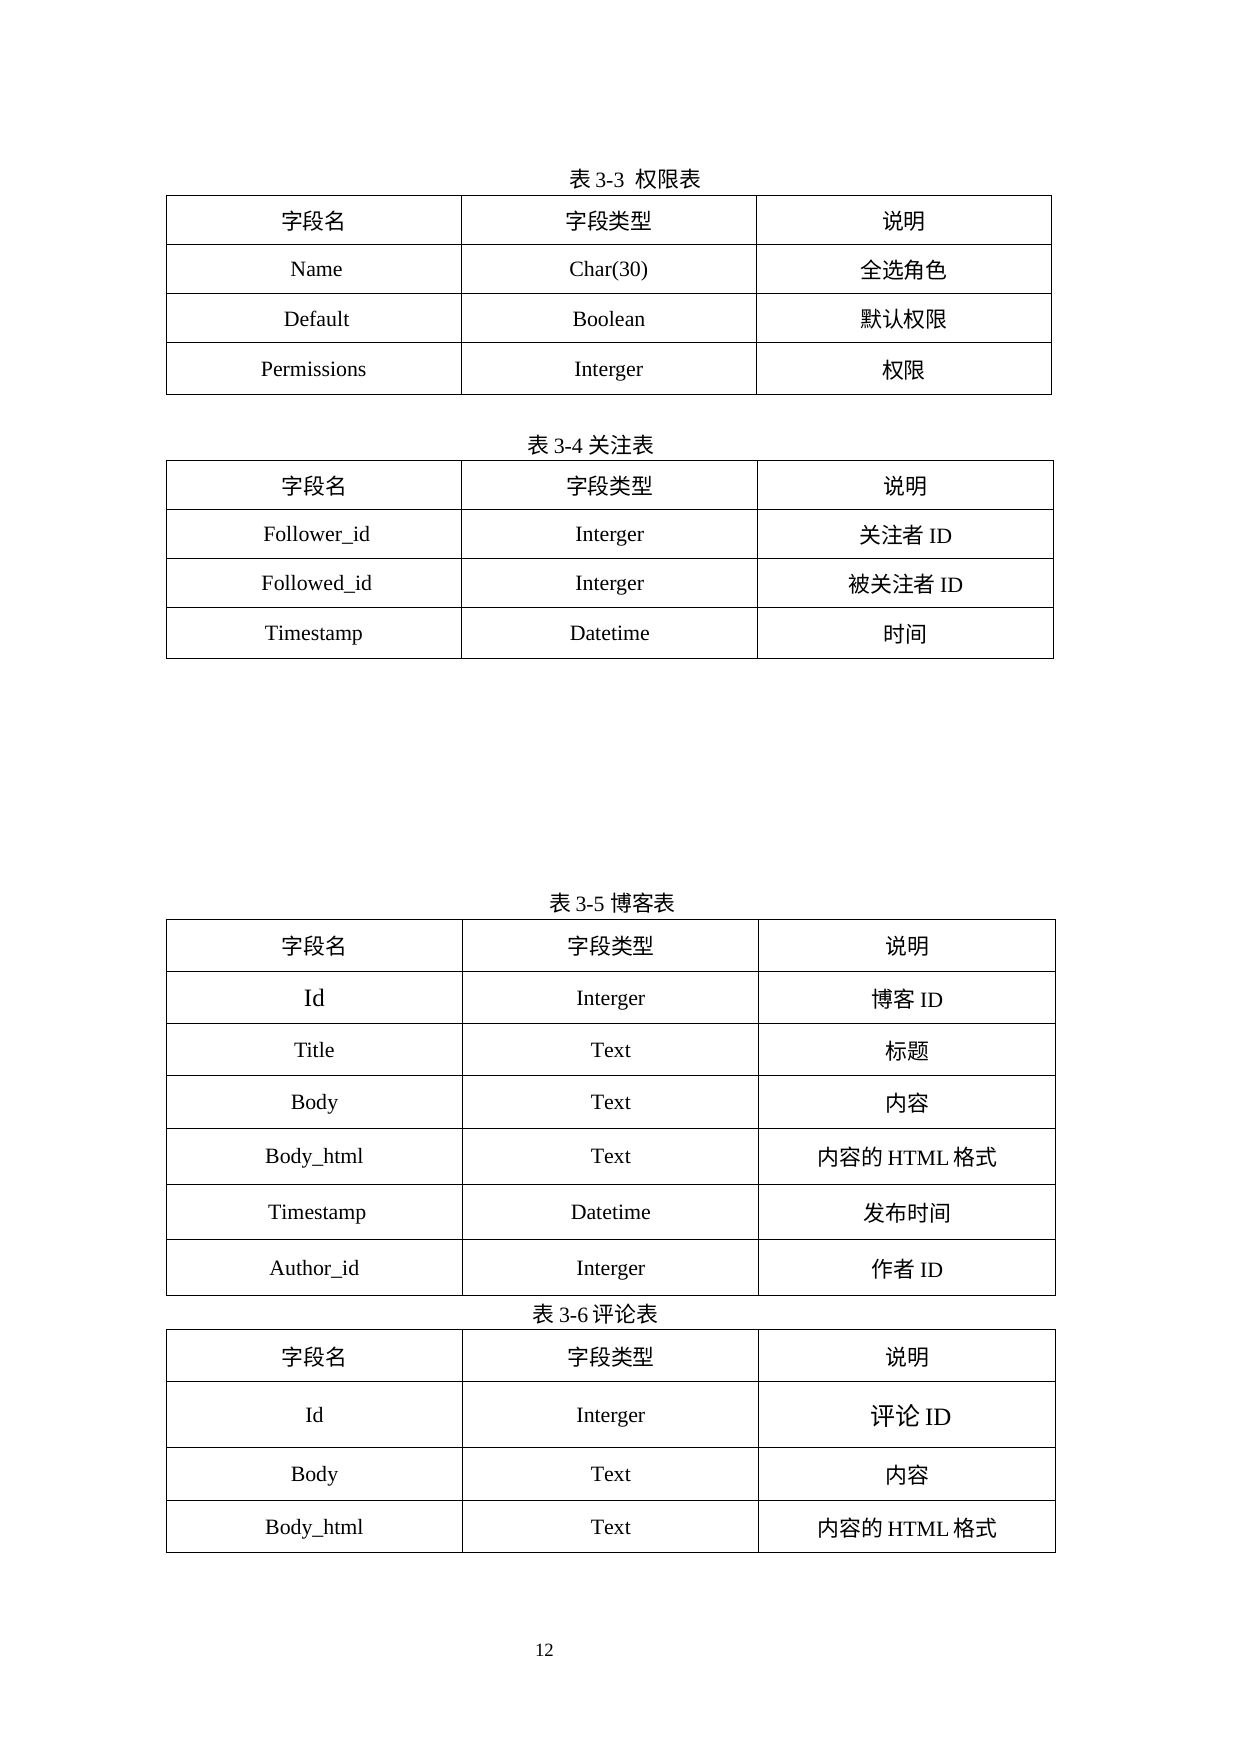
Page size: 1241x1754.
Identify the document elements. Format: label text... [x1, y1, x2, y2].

table_cell Id [167, 972, 462, 1023]
table_cell 时间 [758, 608, 1053, 657]
text 表3-5 博客表 [177, 886, 1093, 918]
table_cell 发布时间 [759, 1185, 1055, 1239]
table_header 字段类型 [462, 196, 756, 244]
table_cell 作者ID [759, 1240, 1055, 1295]
table_cell Interger [462, 510, 757, 558]
table_cell 博客ID [759, 972, 1055, 1023]
table_header 说明 [759, 920, 1055, 971]
table_cell Body [167, 1448, 462, 1500]
table_cell Follower_id [167, 510, 461, 558]
table_cell Interger [463, 1382, 758, 1447]
table_header 字段类型 [462, 461, 757, 509]
table_cell Boolean [462, 294, 756, 342]
table_cell Interger [463, 972, 758, 1023]
table_cell Interger [462, 559, 757, 607]
table_cell Body_html [167, 1129, 462, 1183]
table_cell Interger [463, 1240, 758, 1295]
table_cell Datetime [463, 1185, 758, 1239]
table_cell Text [463, 1076, 758, 1128]
text 表3-3 权限表 [177, 162, 1093, 194]
table_cell Text [463, 1448, 758, 1500]
text 表3-6评论表 [483, 1296, 1093, 1329]
table_cell Char(30) [462, 245, 756, 293]
table_cell 默认权限 [757, 294, 1051, 342]
table_cell Datetime [462, 608, 757, 657]
table_cell Body_html [167, 1501, 462, 1552]
table_header 字段名 [167, 1330, 462, 1381]
table_cell Timestamp [167, 1185, 462, 1239]
table_cell 内容 [759, 1448, 1055, 1500]
table_cell 关注者ID [758, 510, 1053, 558]
table_header 字段名 [167, 196, 461, 244]
table_cell 内容的HTML格式 [759, 1129, 1055, 1183]
table_cell Author_id [167, 1240, 462, 1295]
text 表3-4 关注表 [483, 427, 1093, 460]
table_cell Interger [462, 343, 756, 394]
table_header 字段名 [167, 920, 462, 971]
table_header 说明 [758, 461, 1053, 509]
table_cell Permissions [167, 343, 461, 394]
table_header 说明 [759, 1330, 1055, 1381]
table_header 字段名 [167, 461, 461, 509]
table_cell Text [463, 1024, 758, 1075]
table_cell 内容的HTML格式 [759, 1501, 1055, 1552]
table_cell Text [463, 1129, 758, 1183]
table_header 说明 [757, 196, 1051, 244]
table_cell 被关注者ID [758, 559, 1053, 607]
table_cell 内容 [759, 1076, 1055, 1128]
table_cell 标题 [759, 1024, 1055, 1075]
table_cell Default [167, 294, 461, 342]
table_cell Timestamp [167, 608, 461, 657]
table_cell Body [167, 1076, 462, 1128]
table_cell 权限 [757, 343, 1051, 394]
table_cell Followed_id [167, 559, 461, 607]
table_cell Name [167, 245, 461, 293]
table_cell Id [167, 1382, 462, 1447]
table_cell Text [463, 1501, 758, 1552]
table_cell Title [167, 1024, 462, 1075]
table_header 字段类型 [463, 920, 758, 971]
table_header 字段类型 [463, 1330, 758, 1381]
table_cell 评论ID [759, 1382, 1055, 1447]
table_cell 全选角色 [757, 245, 1051, 293]
